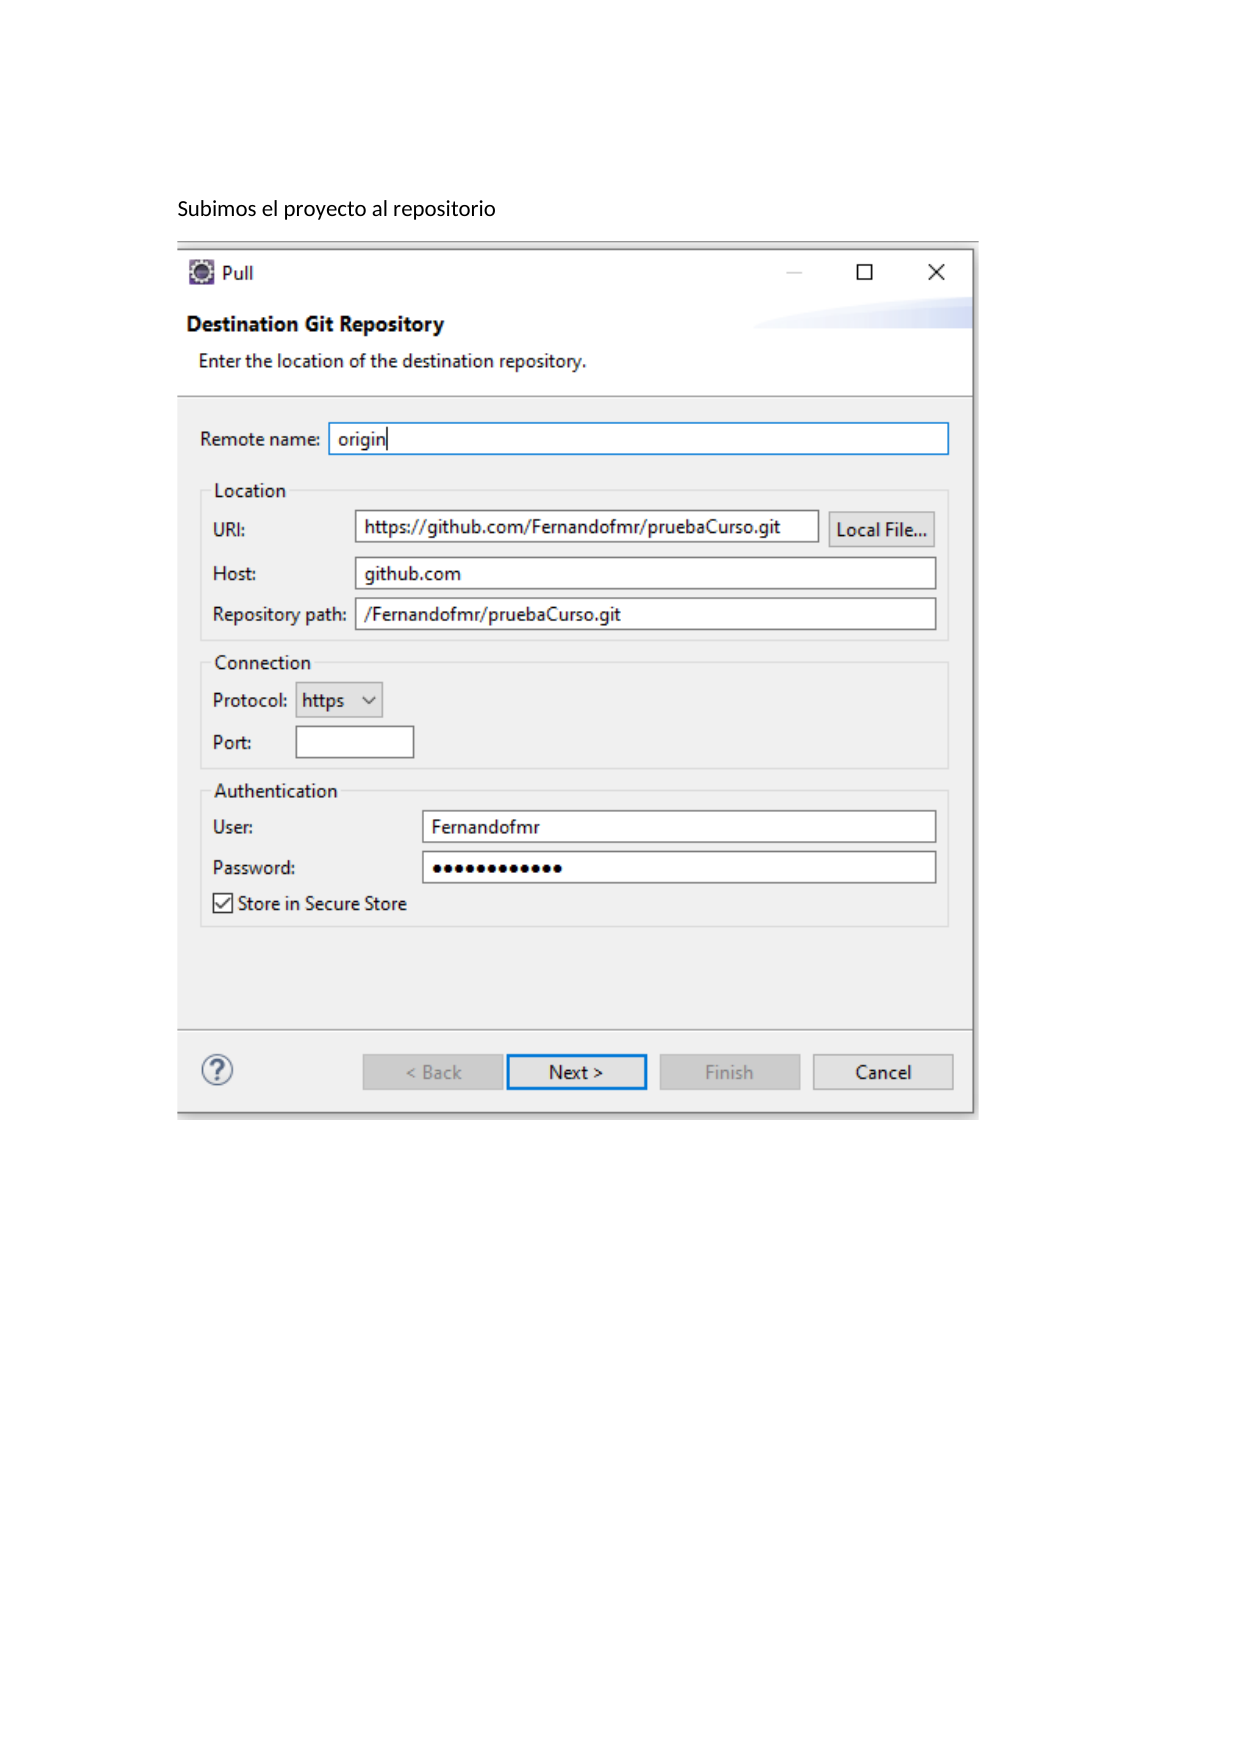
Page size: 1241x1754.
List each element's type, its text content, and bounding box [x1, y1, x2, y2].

text Subimos el proyecto al repositorio [177, 194, 1063, 222]
picture [177, 241, 979, 1120]
